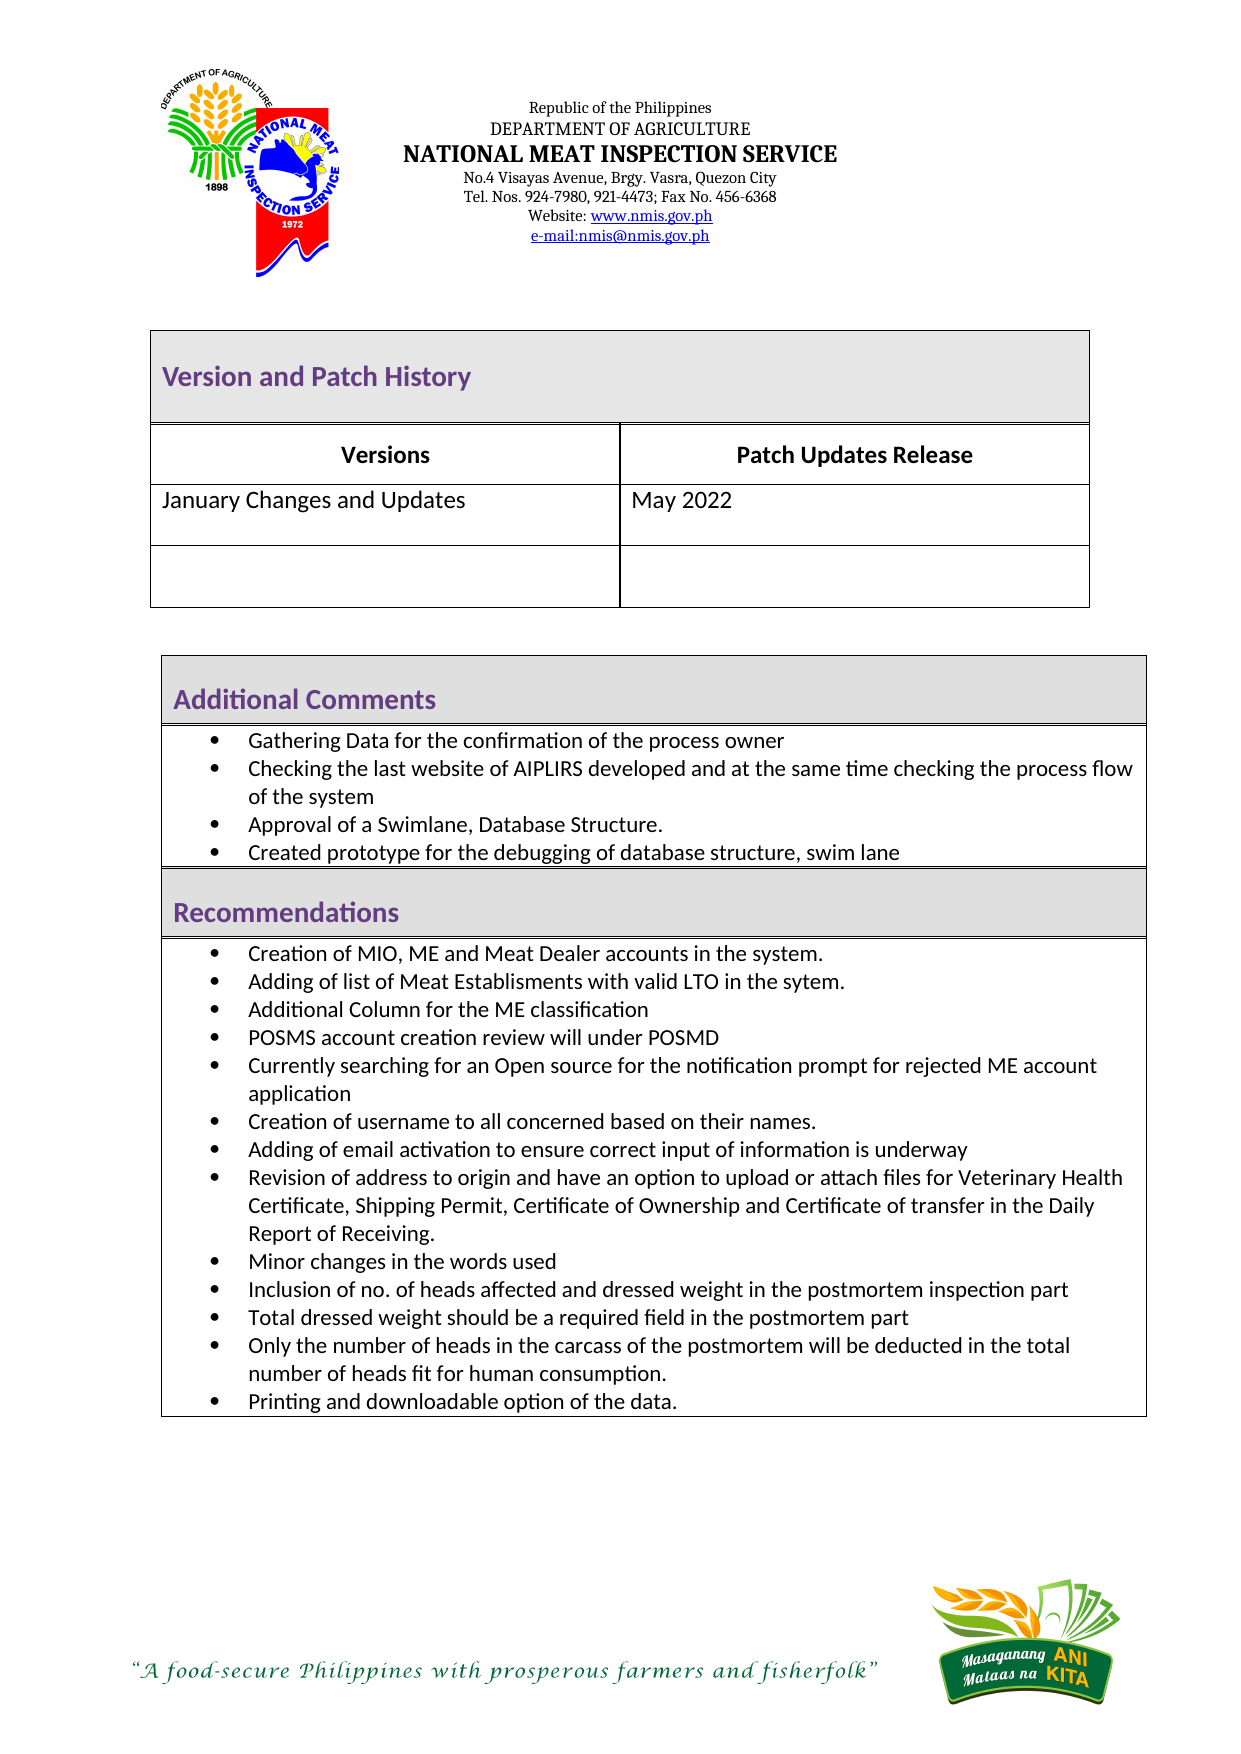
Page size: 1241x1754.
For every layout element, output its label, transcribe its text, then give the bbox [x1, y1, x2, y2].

table_cell January Changes and Updates [151, 485, 619, 545]
picture [927, 1566, 1127, 1712]
picture [103, 1631, 909, 1702]
table_cell Recommendations [162, 869, 1146, 936]
table_cell Versions [151, 425, 619, 483]
table_cell Creation of MIO, ME and Meat Dealer accounts in the system. Adding of list of Meat Establisments with valid LTO in the sytem. Additional Column for the ME classification POSMS account creation review will under POSMD Currently searching for an Open source for the notification prompt for rejected ME account application Creation of username to all concerned based on their names. Adding of email activation to ensure correct input of information is underway Revision of address to origin and have an option to upload or attach files for Veterinary Health Certificate, Shipping Permit, Certificate of Ownership and Certificate of transfer in the Daily Report of Receiving. Minor changes in the words used Inclusion of no. of heads affected and dressed weight in the postmortem inspection part Total dressed weight should be a required field in the postmortem part Only the number of heads in the carcass of the postmortem will be deducted in the total number of heads fit for human consumption. Printing and downloadable option of the data. [162, 939, 1146, 1416]
table_header Version and Patch History [151, 331, 1089, 422]
table_cell Patch Updates Release [621, 425, 1089, 483]
table_cell May 2022 [621, 485, 1089, 545]
table_header Additional Comments [162, 656, 1146, 723]
table_cell [151, 546, 619, 607]
picture [161, 69, 339, 277]
table_cell [621, 546, 1089, 607]
table_cell Gathering Data for the confirmation of the process owner Checking the last website of AIPLIRS developed and at the same time checking the process flow of the system Approval of a Swimlane, Database Structure. Created prototype for the debugging of database structure, swim lane [162, 726, 1146, 866]
